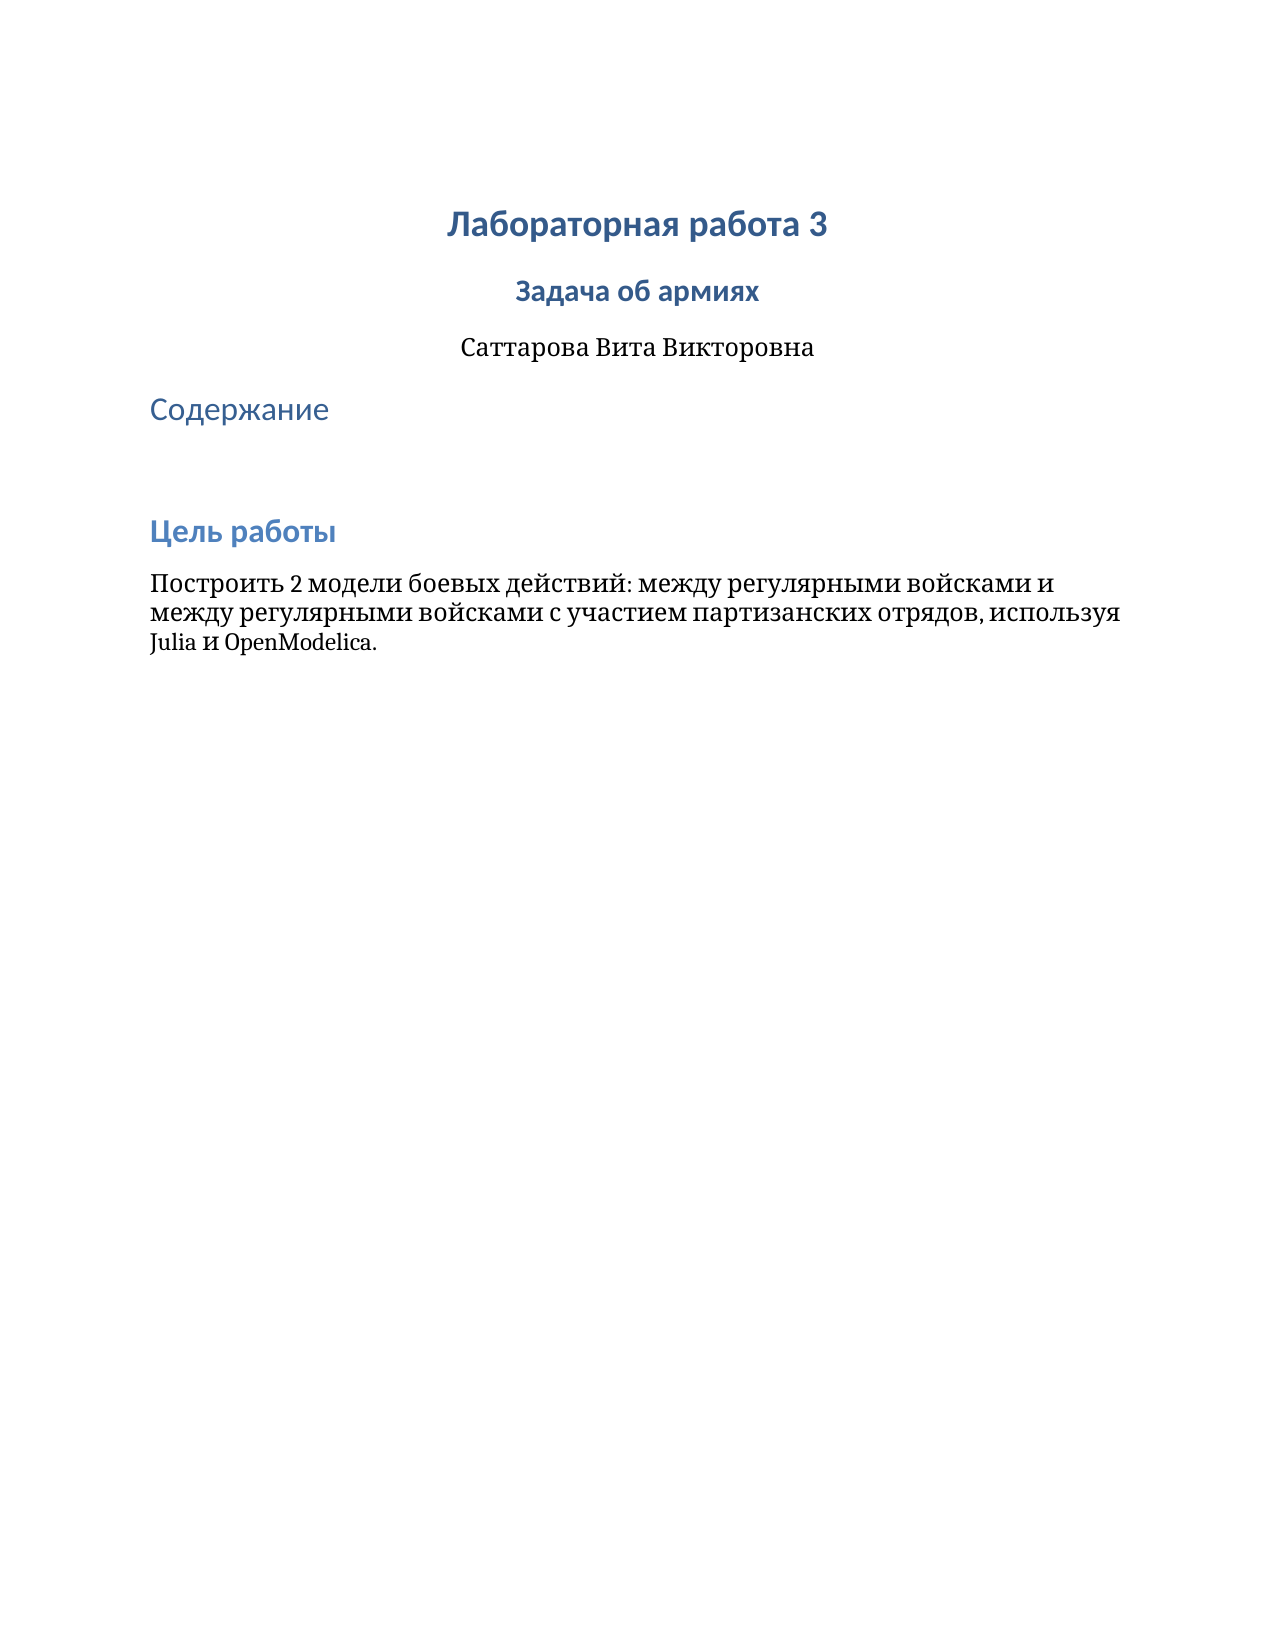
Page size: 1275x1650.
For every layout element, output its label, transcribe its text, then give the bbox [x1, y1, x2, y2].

text Построить 2 модели боевых действий: между регулярными войсками и между регулярными войсками с участием партизанских отрядов, используя Julia и OpenModelica. [150, 570, 1125, 656]
title Лабораторная работа 3 [150, 200, 1125, 246]
subtitle Цель работы [150, 510, 1125, 551]
text Саттарова Вита Викторовна [150, 334, 1125, 363]
subtitle Задача об армиях [150, 271, 1125, 309]
